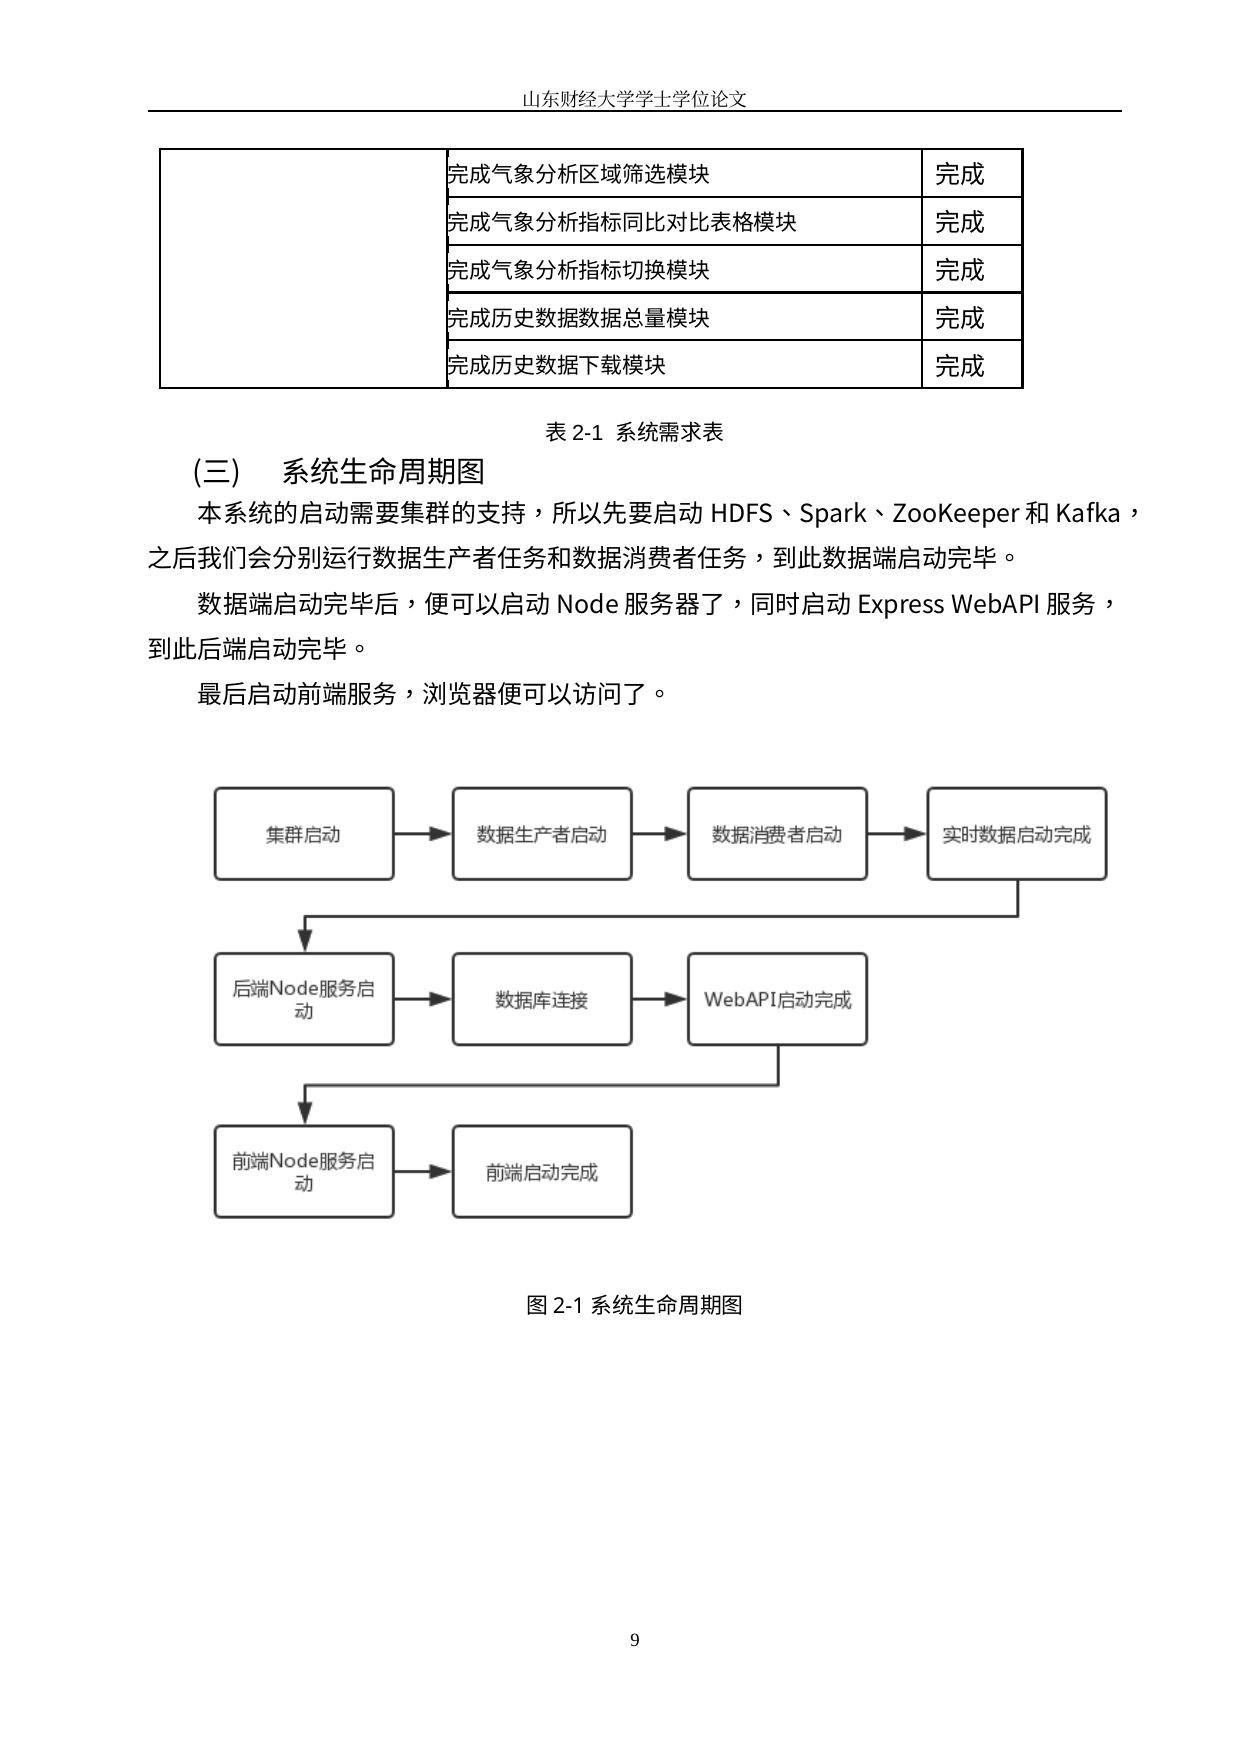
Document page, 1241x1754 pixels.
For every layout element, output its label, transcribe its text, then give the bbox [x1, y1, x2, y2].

text 最后启动前端服务，浏览器便可以访问了。 [148, 675, 1122, 711]
table_cell 完成气象分析指标同比对比表格模块 [449, 198, 921, 243]
table_cell 完成 [923, 150, 1021, 196]
table_cell 完成气象分析指标切换模块 [449, 246, 921, 291]
table_cell 完成气象分析区域筛选模块 [449, 150, 921, 196]
text 图2-1 系统生命周期图 [148, 1288, 1122, 1319]
picture [147, 720, 1152, 1263]
list 系统生命周期图 [192, 449, 1122, 491]
table_cell 完成历史数据数据总量模块 [449, 294, 921, 339]
text 本系统的启动需要集群的支持，所以先要启动HDFS、Spark、ZooKeeper和Kafka，之后我们会分别运行数据生产者任务和数据消费者任务，到此数据端启动完毕。 [148, 493, 1122, 575]
table_cell 完成历史数据下载模块 [449, 341, 921, 387]
table_cell 完成 [923, 198, 1021, 243]
text 数据端启动完毕后，便可以启动Node服务器了，同时启动Express WebAPI服务，到此后端启动完毕。 [148, 584, 1122, 666]
table_cell 完成 [923, 294, 1021, 339]
text 表2-1 系统需求表 [148, 414, 1122, 446]
table_cell 完成 [923, 246, 1021, 291]
table_cell 完成 [923, 341, 1021, 387]
